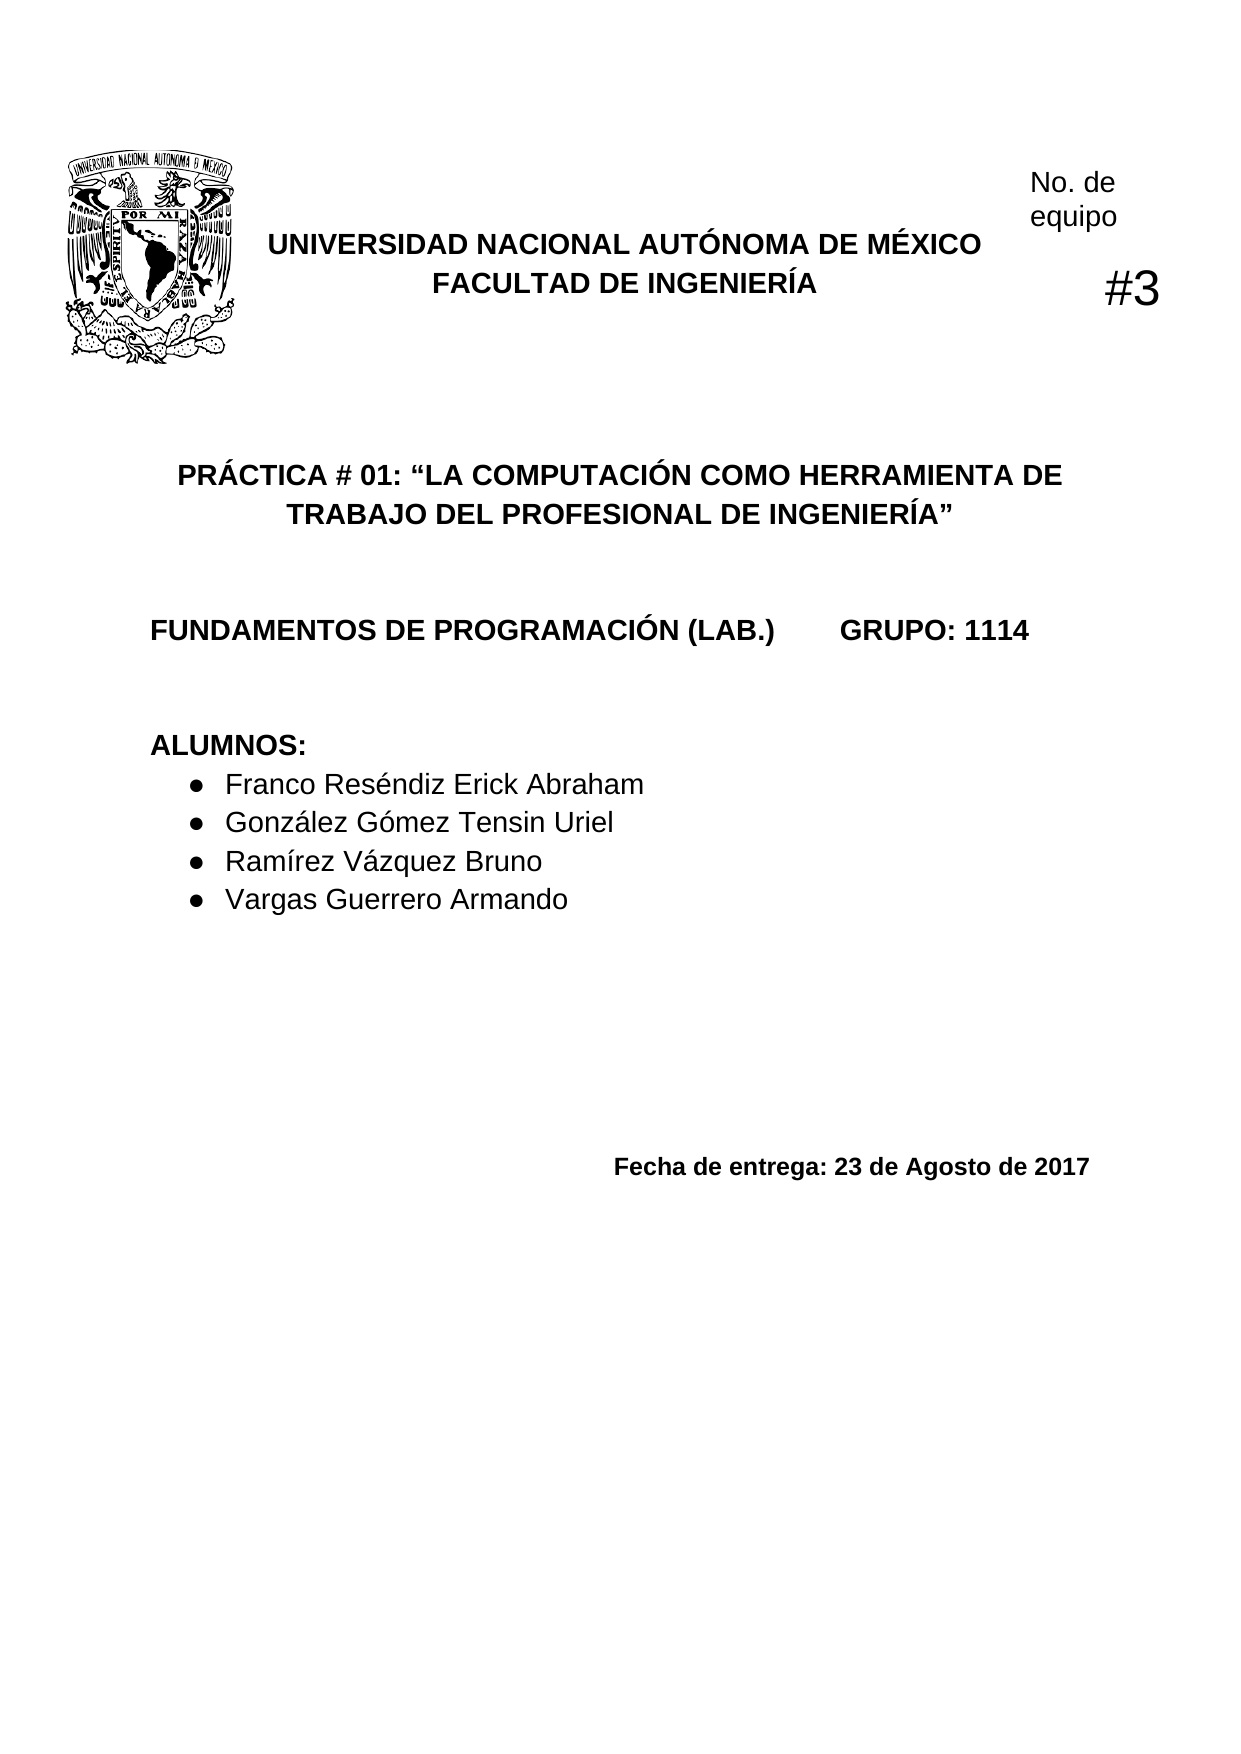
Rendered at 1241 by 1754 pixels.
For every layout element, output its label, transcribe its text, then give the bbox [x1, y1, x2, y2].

text UNIVERSIDAD NACIONAL AUTÓNOMA DE MÉXICO [235, 227, 1090, 261]
list González Gómez Tensin Uriel [187, 805, 1090, 839]
text FACULTAD DE INGENIERÍA [235, 266, 1090, 299]
list Vargas Guerrero Armando [187, 882, 1090, 916]
text FUNDAMENTOS DE PROGRAMACIÓN (LAB.) GRUPO: 1114 [150, 612, 1090, 646]
text Fecha de entrega: 23 de Agosto de 2017 [150, 1152, 1090, 1181]
text ALUMNOS: [150, 728, 1090, 762]
picture [65, 150, 235, 364]
text PRÁCTICA # 01: “LA COMPUTACIÓN COMO HERRAMIENTA DE TRABAJO DEL PROFESIONAL DE INGENIERÍA” [150, 458, 1090, 530]
list Ramírez Vázquez Bruno [187, 844, 1090, 877]
list Franco Reséndiz Erick Abraham [187, 767, 1090, 800]
